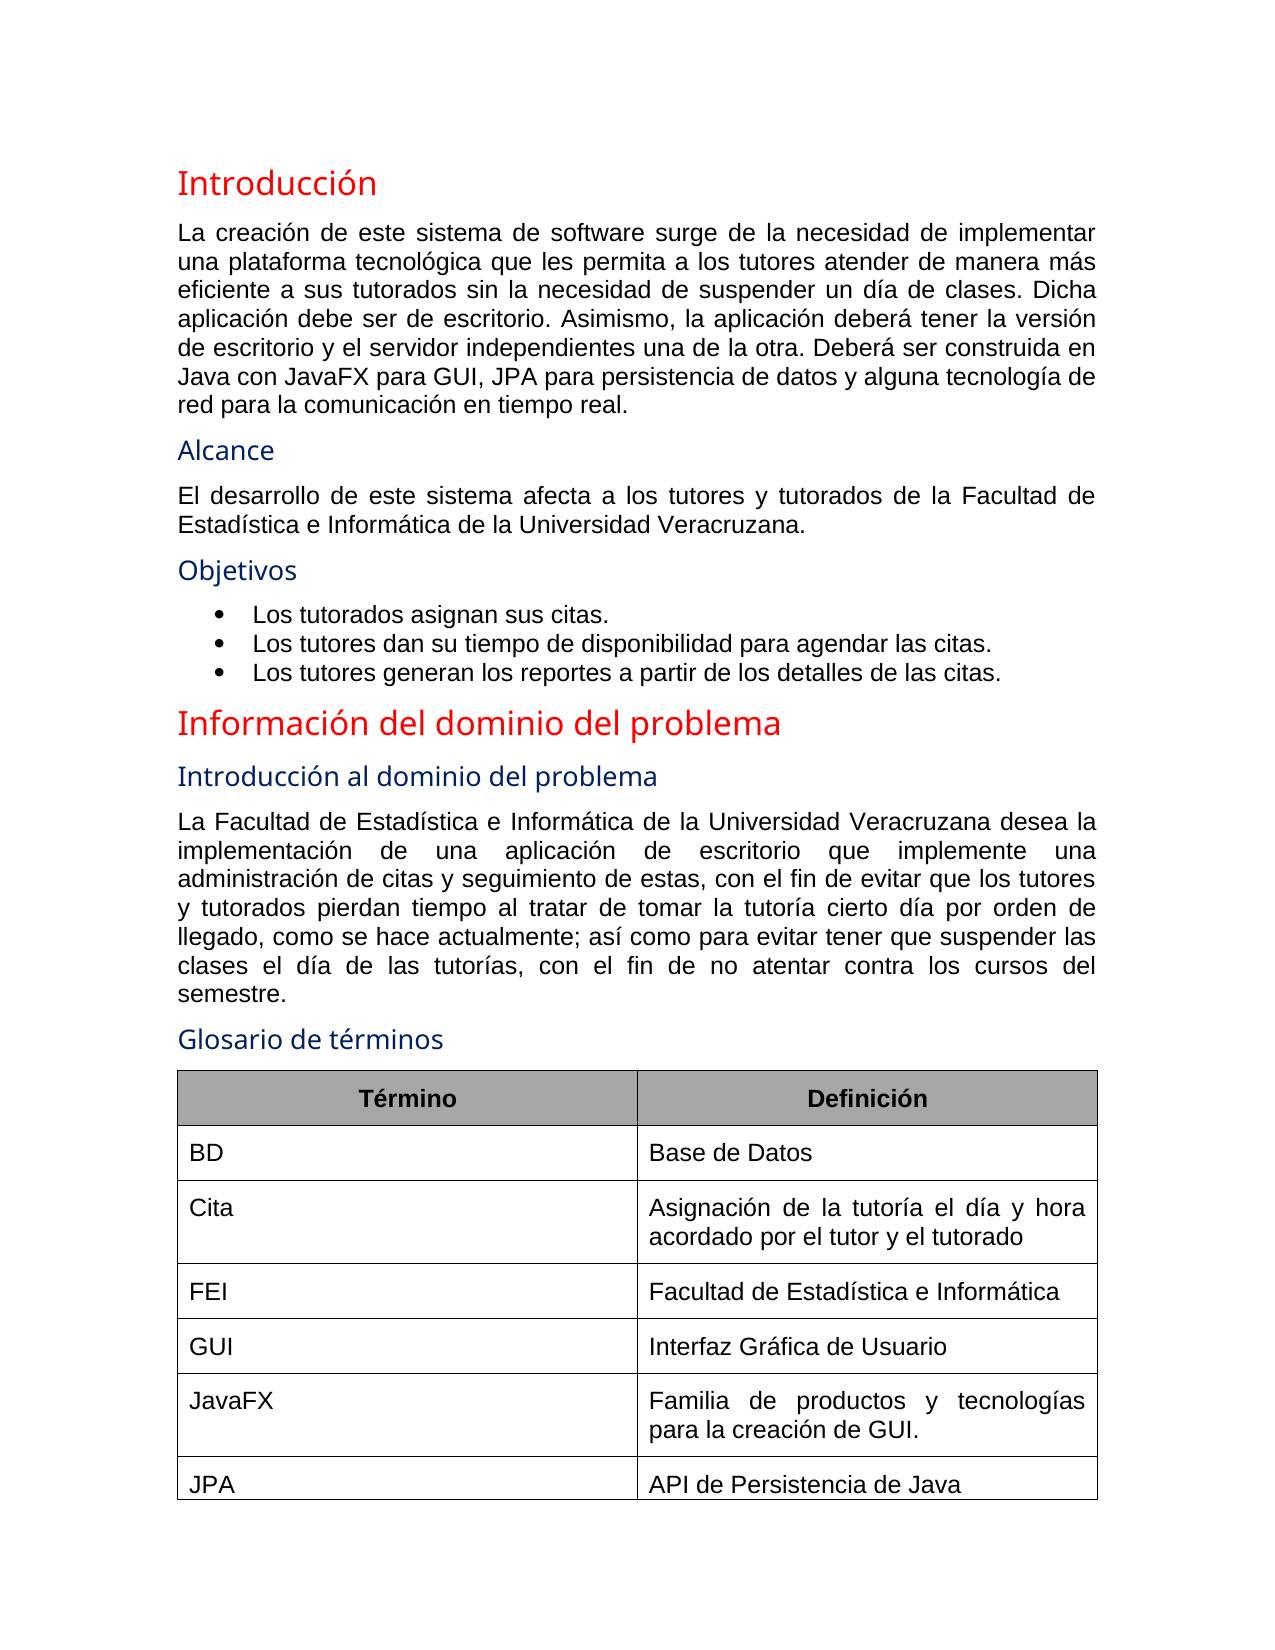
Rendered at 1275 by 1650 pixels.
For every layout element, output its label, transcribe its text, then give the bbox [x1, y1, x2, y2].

subtitle Alcance [177, 432, 1098, 469]
list Los tutorados asignan sus citas. [215, 601, 1098, 629]
table_header Definición [638, 1071, 1097, 1125]
table_cell BD [178, 1126, 637, 1179]
subtitle Objetivos [177, 551, 1098, 588]
subtitle Glosario de términos [177, 1021, 1098, 1057]
text El desarrollo de este sistema afecta a los tutores y tutorados de la Facultad de Estadística e Informática de la Universidad Veracruzana. [177, 481, 1098, 539]
table_cell Asignación de la tutoría el día y hora acordado por el tutor y el tutorado [638, 1181, 1097, 1263]
table_cell FEI [178, 1264, 637, 1318]
table_cell JavaFX [178, 1374, 637, 1456]
table_cell API de Persistencia de Java [638, 1457, 1097, 1498]
table_cell Cita [178, 1181, 637, 1263]
subtitle Introducción al dominio del problema [177, 757, 1098, 794]
text La Facultad de Estadística e Informática de la Universidad Veracruzana desea la implementación de una aplicación de escritorio que implemente una administración de citas y seguimiento de estas, con el fin de evitar que los tutores y tutorados pierdan tiempo al tratar de tomar la tutoría cierto día por orden de llegado, como se hace actualmente; así como para evitar tener que suspender las clases el día de las tutorías, con el fin de no atentar contra los cursos del semestre. [177, 807, 1098, 1008]
table_cell JPA [178, 1457, 637, 1498]
table_cell GUI [178, 1319, 637, 1373]
table_header Término [178, 1071, 637, 1125]
table_cell Interfaz Gráfica de Usuario [638, 1319, 1097, 1373]
subtitle Información del dominio del problema [177, 699, 1098, 745]
text La creación de este sistema de software surge de la necesidad de implementar una plataforma tecnológica que les permita a los tutores atender de manera más eficiente a sus tutorados sin la necesidad de suspender un día de clases. Dicha aplicación debe ser de escritorio. Asimismo, la aplicación deberá tener la versión de escritorio y el servidor independientes una de la otra. Deberá ser construida en Java con JavaFX para GUI, JPA para persistencia de datos y alguna tecnología de red para la comunicación en tiempo real. [177, 218, 1098, 419]
subtitle Introducción [177, 160, 1098, 206]
table_cell Base de Datos [638, 1126, 1097, 1179]
list Los tutores generan los reportes a partir de los detalles de las citas. [215, 658, 1098, 687]
table_cell Familia de productos y tecnologías para la creación de GUI. [638, 1374, 1097, 1456]
list Los tutores dan su tiempo de disponibilidad para agendar las citas. [215, 629, 1098, 658]
table_cell Facultad de Estadística e Informática [638, 1264, 1097, 1318]
